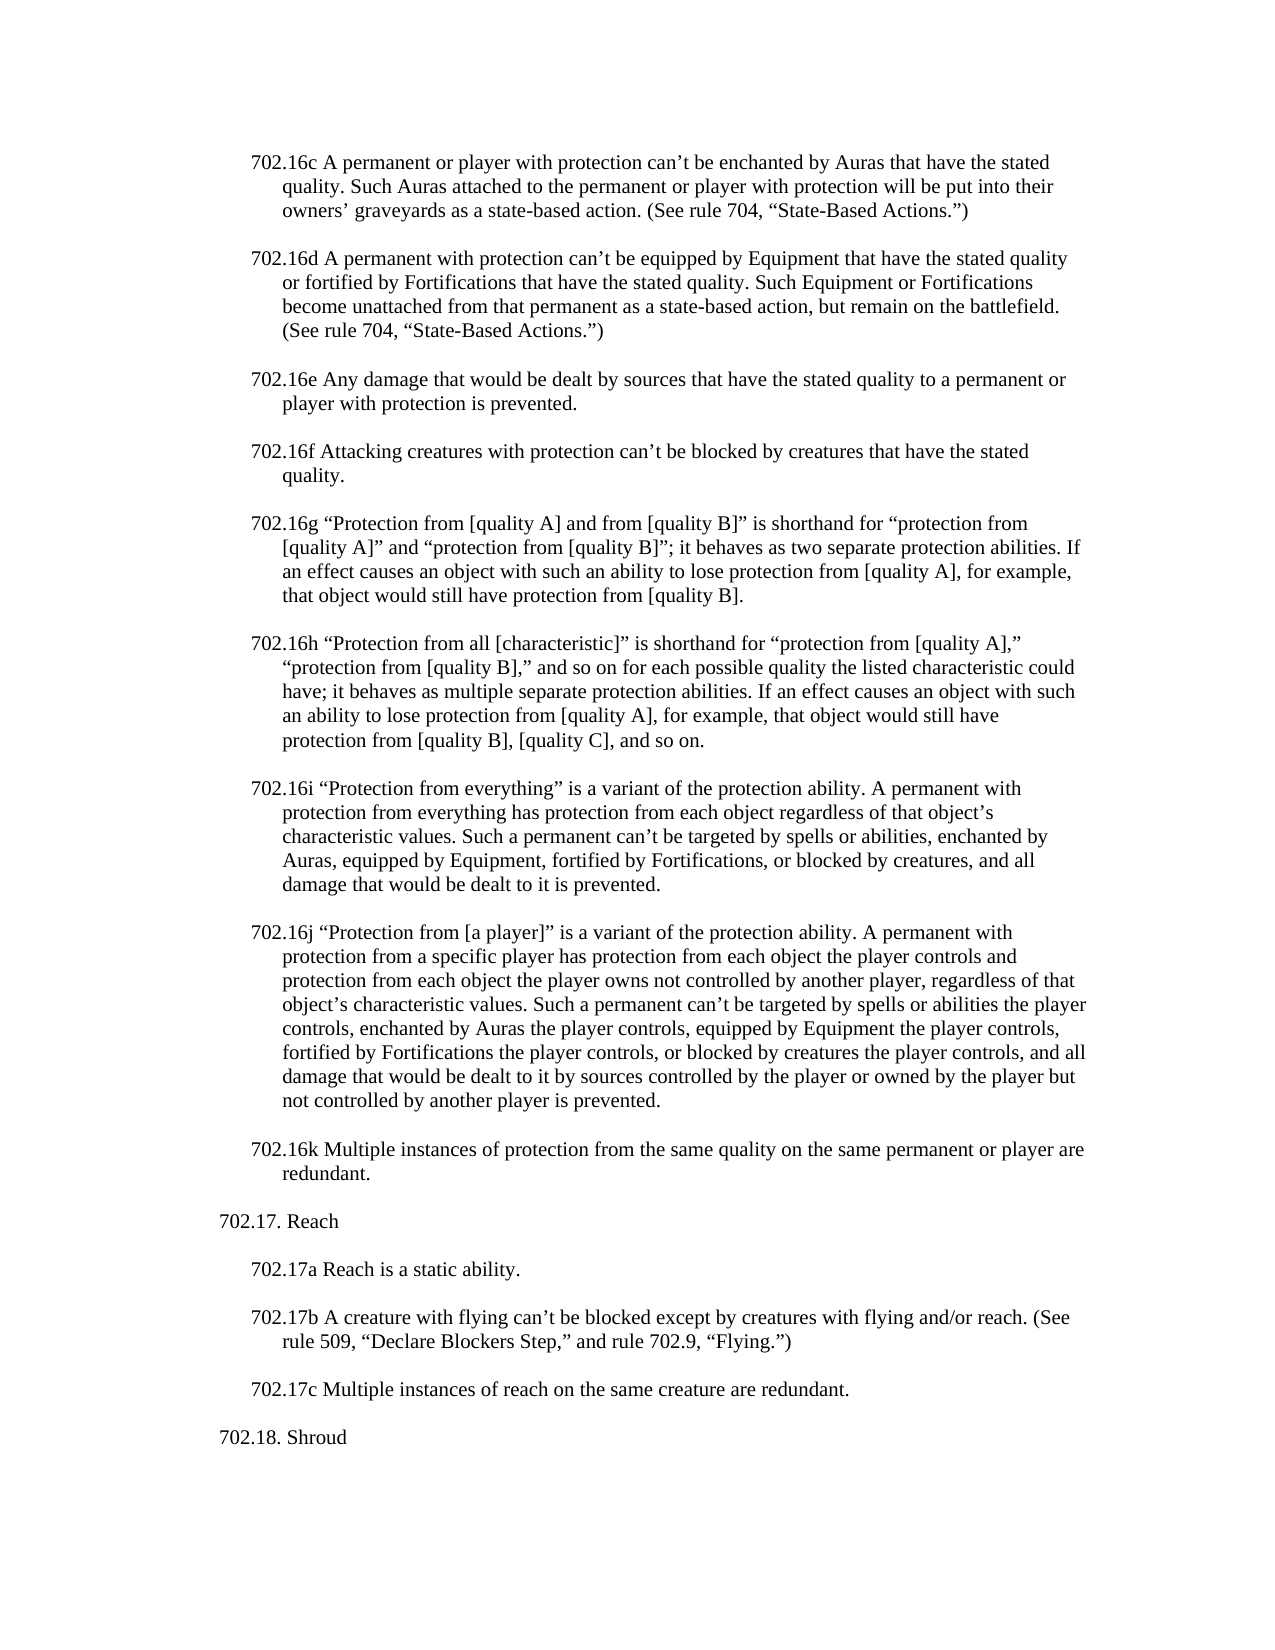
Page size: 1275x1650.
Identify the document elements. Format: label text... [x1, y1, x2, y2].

text 702.17. Reach [219, 1209, 1087, 1233]
text 702.16g “Protection from [quality A] and from [quality B]” is shorthand for “protection from [quality A]” and “protection from [quality B]”; it behaves as two separate protection abilities. If an effect causes an object with such an ability to lose protection from [quality A], for example, that object would still have protection from [quality B]. [251, 511, 1087, 607]
text 702.16c A permanent or player with protection can’t be enchanted by Auras that have the stated quality. Such Auras attached to the permanent or player with protection will be put into their owners’ graveyards as a state-based action. (See rule 704, “State-Based Actions.”) [251, 150, 1087, 222]
text 702.17a Reach is a static ability. [251, 1257, 1087, 1281]
text 702.18. Shroud [219, 1425, 1087, 1449]
text 702.17c Multiple instances of reach on the same creature are redundant. [251, 1377, 1087, 1401]
text 702.17b A creature with flying can’t be blocked except by creatures with flying and/or reach. (See rule 509, “Declare Blockers Step,” and rule 702.9, “Flying.”) [251, 1305, 1087, 1353]
text 702.16h “Protection from all [characteristic]” is shorthand for “protection from [quality A],” “protection from [quality B],” and so on for each possible quality the listed characteristic could have; it behaves as multiple separate protection abilities. If an effect causes an object with such an ability to lose protection from [quality A], for example, that object would still have protection from [quality B], [quality C], and so on. [251, 631, 1087, 752]
text 702.16i “Protection from everything” is a variant of the protection ability. A permanent with protection from everything has protection from each object regardless of that object’s characteristic values. Such a permanent can’t be targeted by spells or abilities, enchanted by Auras, equipped by Equipment, fortified by Fortifications, or blocked by creatures, and all damage that would be dealt to it is prevented. [251, 776, 1087, 896]
text 702.16j “Protection from [a player]” is a variant of the protection ability. A permanent with protection from a specific player has protection from each object the player controls and protection from each object the player owns not controlled by another player, regardless of that object’s characteristic values. Such a permanent can’t be targeted by spells or abilities the player controls, enchanted by Auras the player controls, equipped by Equipment the player controls, fortified by Fortifications the player controls, or blocked by creatures the player controls, and all damage that would be dealt to it by sources controlled by the player or owned by the player but not controlled by another player is prevented. [251, 920, 1087, 1112]
text 702.16e Any damage that would be dealt by sources that have the stated quality to a permanent or player with protection is prevented. [251, 367, 1087, 415]
text 702.16k Multiple instances of protection from the same quality on the same permanent or player are redundant. [251, 1137, 1087, 1185]
text 702.16d A permanent with protection can’t be equipped by Equipment that have the stated quality or fortified by Fortifications that have the stated quality. Such Equipment or Fortifications become unattached from that permanent as a state-based action, but remain on the battlefield. (See rule 704, “State-Based Actions.”) [251, 246, 1087, 342]
text 702.16f Attacking creatures with protection can’t be blocked by creatures that have the stated quality. [251, 439, 1087, 487]
